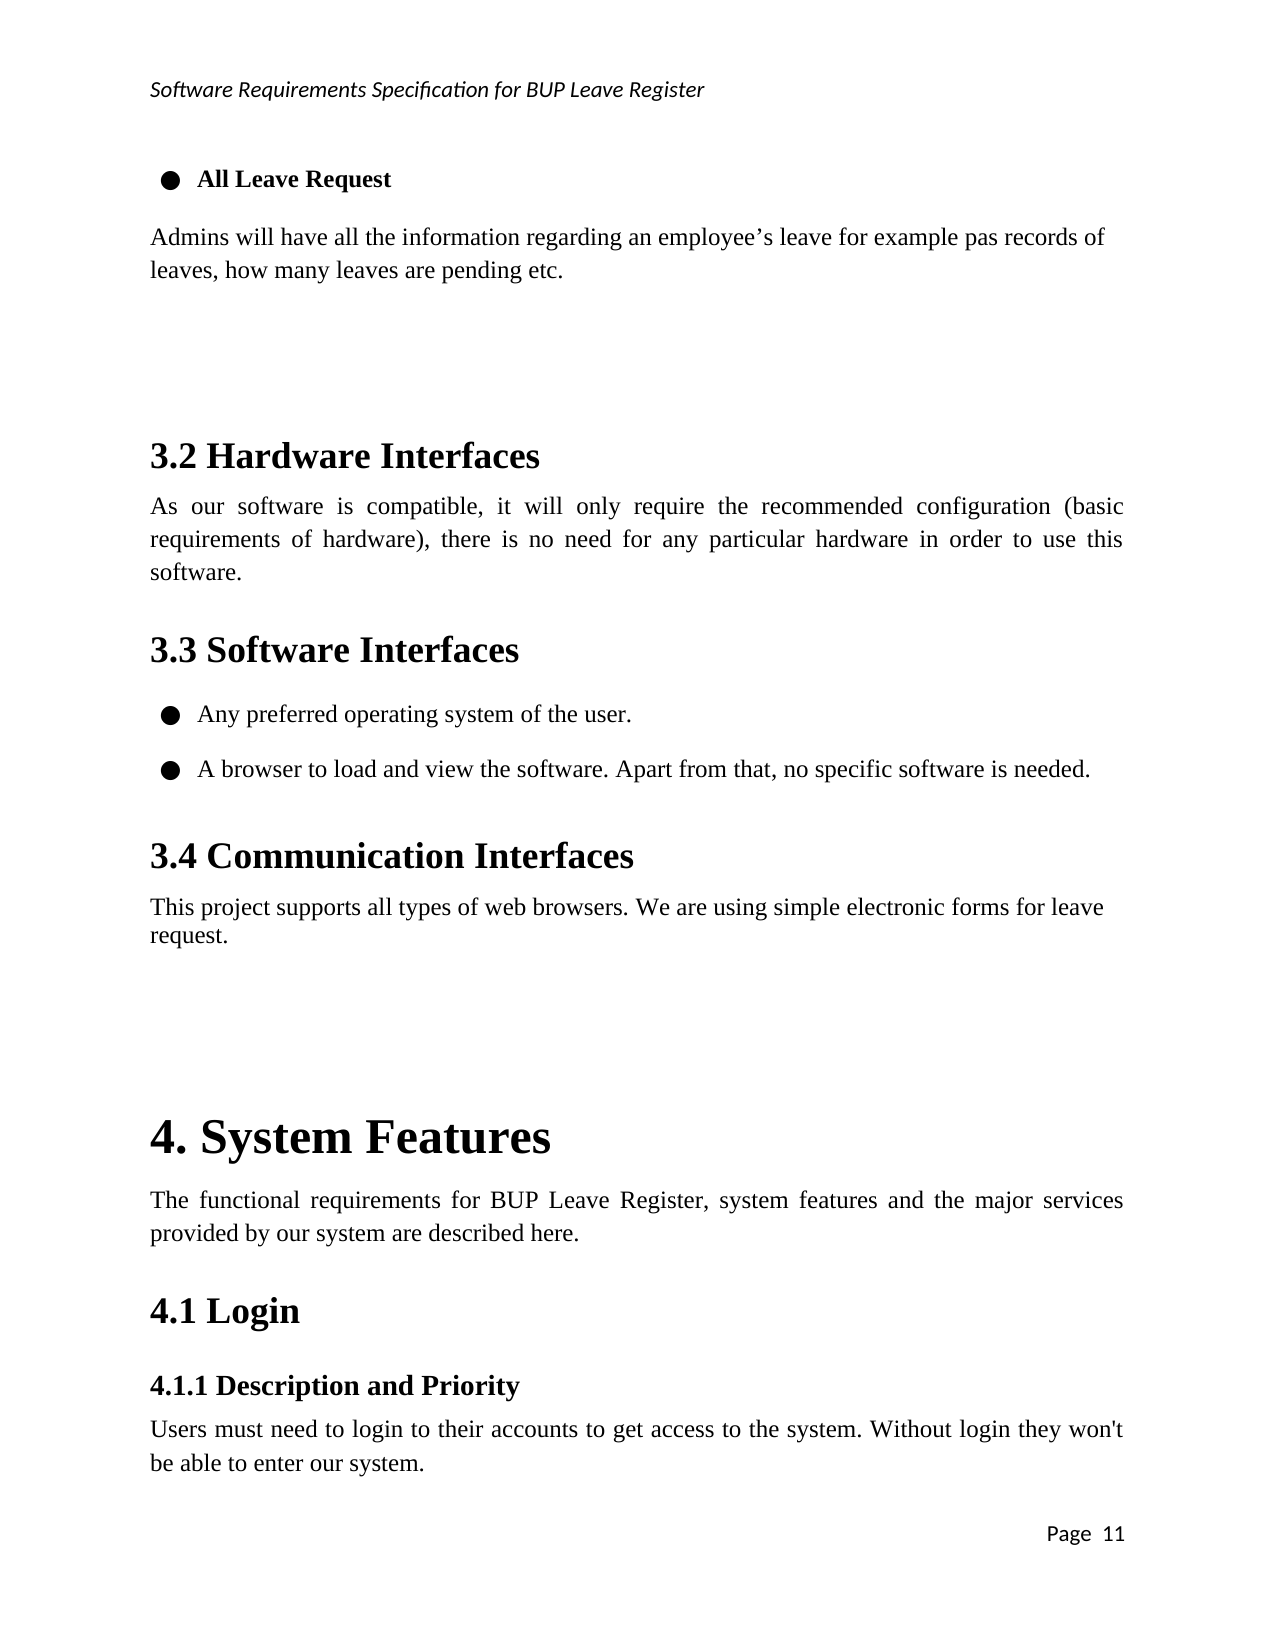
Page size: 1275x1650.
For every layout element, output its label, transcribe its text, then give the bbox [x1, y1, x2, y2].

subtitle 4.1 Login [150, 1289, 1125, 1332]
subtitle 3.3 Software Interfaces [150, 628, 1125, 671]
text This project supports all types of web browsers. We are using simple electronic forms for leave request. [150, 892, 1125, 949]
list Any preferred operating system of the user. [159, 686, 1125, 737]
text The functional requirements for BUP Leave Register, system features and the major services provided by our system are described here. [150, 1185, 1125, 1247]
text Users must need to login to their accounts to get access to the system. Without login they won't be able to enter our system. [150, 1414, 1125, 1476]
list A browser to load and view the software. Apart from that, no specific software is needed. [159, 741, 1125, 792]
subtitle 3.2 Hardware Interfaces [150, 433, 1125, 476]
list All Leave Request [159, 150, 1125, 201]
text As our software is compatible, it will only require the recommended configuration (basic requirements of hardware), there is no need for any particular hardware in order to use this software. [150, 491, 1125, 586]
subtitle 3.4 Communication Interfaces [150, 834, 1125, 877]
text Admins will have all the information regarding an employee’s leave for example pas records of leaves, how many leaves are pending etc. [150, 222, 1125, 284]
subtitle 4. System Features [150, 1107, 1125, 1164]
subtitle 4.1.1 Description and Priority [150, 1368, 1125, 1401]
